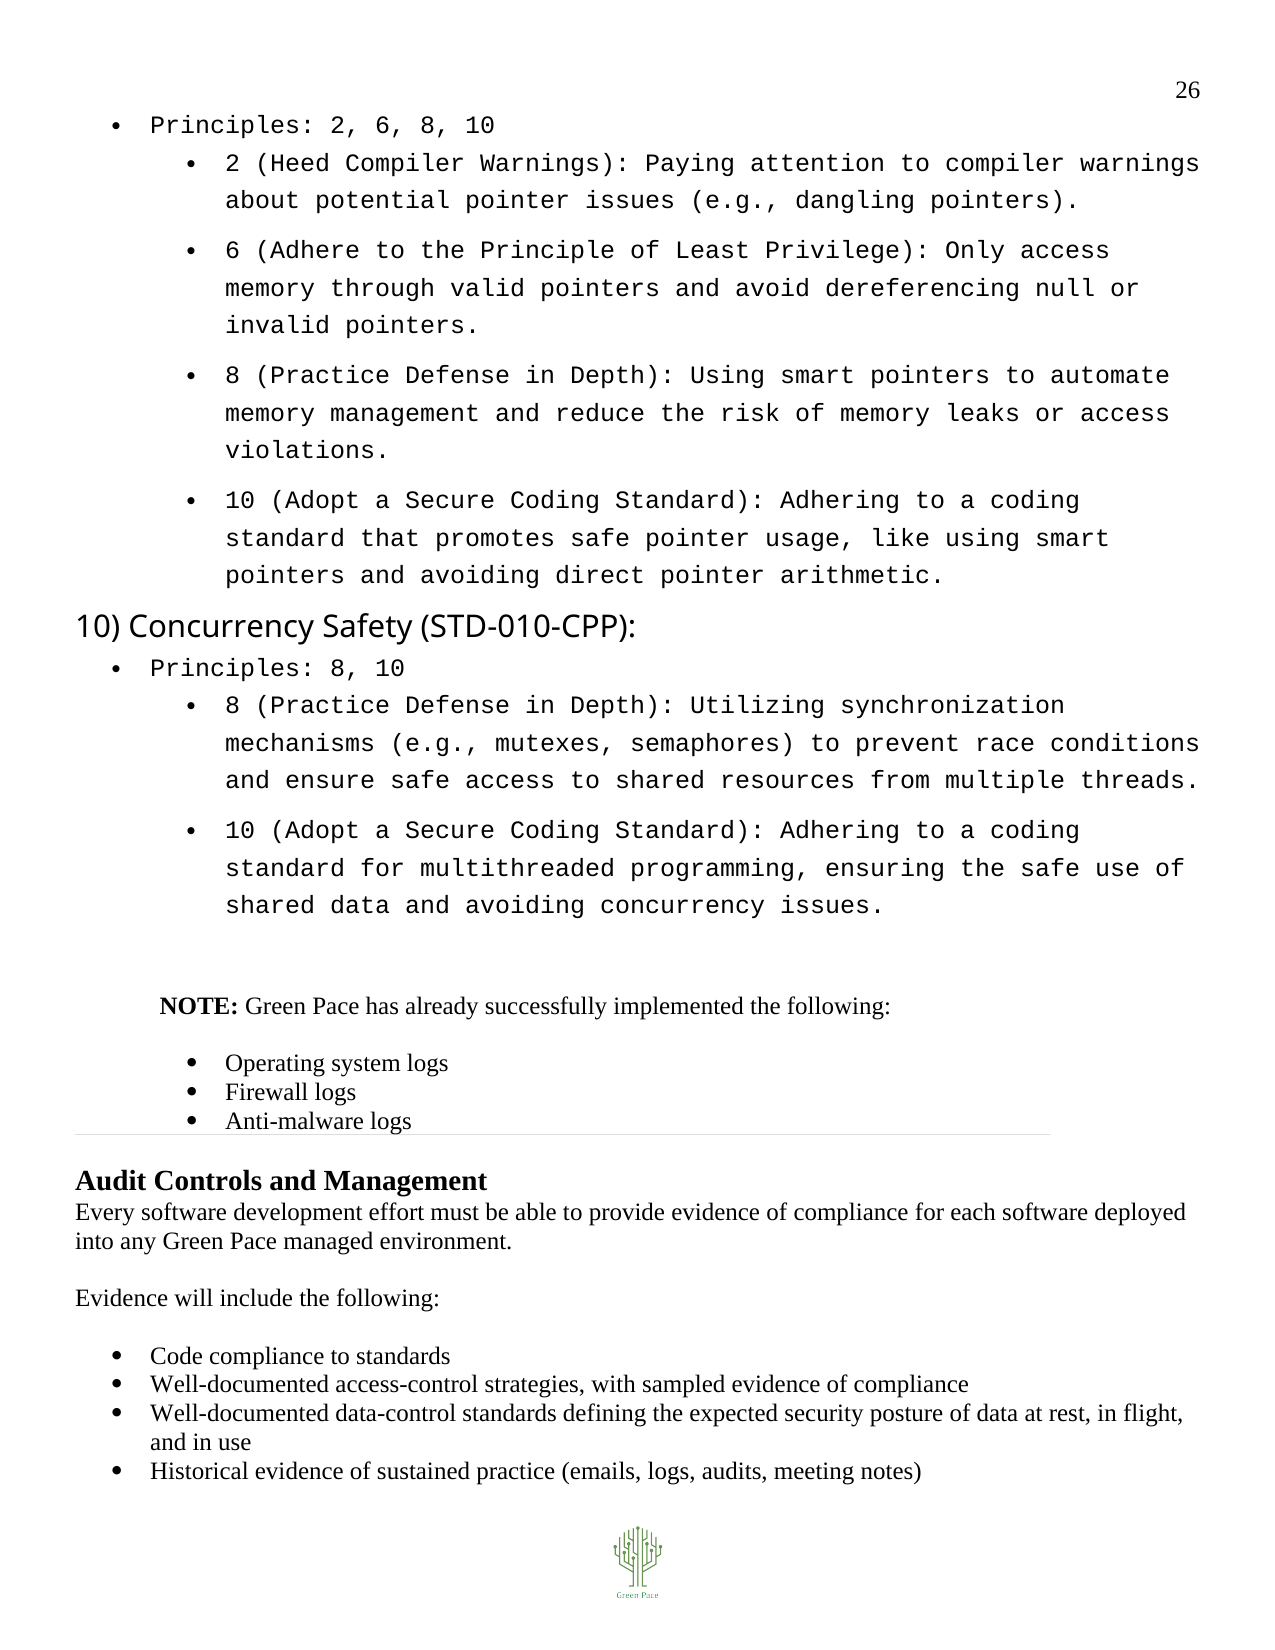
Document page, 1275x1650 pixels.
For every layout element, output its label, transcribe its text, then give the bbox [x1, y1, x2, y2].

list Principles: 8, 10 [112, 646, 1200, 684]
list 10 (Adopt a Secure Coding Standard): Adhering to a coding standard that promotes safe pointer usage, like using smart pointers and avoiding direct pointer arithmetic. [187, 479, 1200, 591]
list 8 (Practice Defense in Depth): Utilizing synchronization mechanisms (e.g., mutexes, semaphores) to prevent race conditions and ensure safe access to shared resources from multiple threads. [187, 684, 1200, 796]
list Operating system logs [187, 1048, 1200, 1077]
list 10 (Adopt a Secure Coding Standard): Adhering to a coding standard for multithreaded programming, ensuring the safe use of shared data and avoiding concurrency issues. [187, 809, 1200, 921]
text 10) Concurrency Safety (STD-010-CPP): [75, 604, 1200, 646]
subtitle Audit Controls and Management [75, 1163, 1200, 1197]
list Code compliance to standards [112, 1341, 1200, 1369]
list Firewall logs [187, 1077, 1200, 1106]
list 8 (Practice Defense in Depth): Using smart pointers to automate memory management and reduce the risk of memory leaks or access violations. [187, 354, 1200, 466]
text Evidence will include the following: [75, 1283, 1200, 1312]
text NOTE: Green Pace has already successfully implemented the following: [159, 991, 1200, 1020]
list Well-documented access-control strategies, with sampled evidence of compliance [112, 1369, 1200, 1398]
list Well-documented data-control standards defining the expected security posture of data at rest, in flight, and in use [112, 1398, 1200, 1456]
list 6 (Adhere to the Principle of Least Privilege): Only access memory through valid pointers and avoid dereferencing null or invalid pointers. [187, 229, 1200, 341]
picture [605, 1521, 670, 1606]
list 2 (Heed Compiler Warnings): Paying attention to compiler warnings about potential pointer issues (e.g., dangling pointers). [187, 141, 1200, 216]
list Historical evidence of sustained practice (emails, logs, audits, meeting notes) [112, 1456, 1200, 1484]
list Anti-malware logs [187, 1106, 1200, 1135]
text Every software development effort must be able to provide evidence of compliance for each software deployed into any Green Pace managed environment. [75, 1197, 1200, 1254]
list Principles: 2, 6, 8, 10 [112, 104, 1200, 141]
